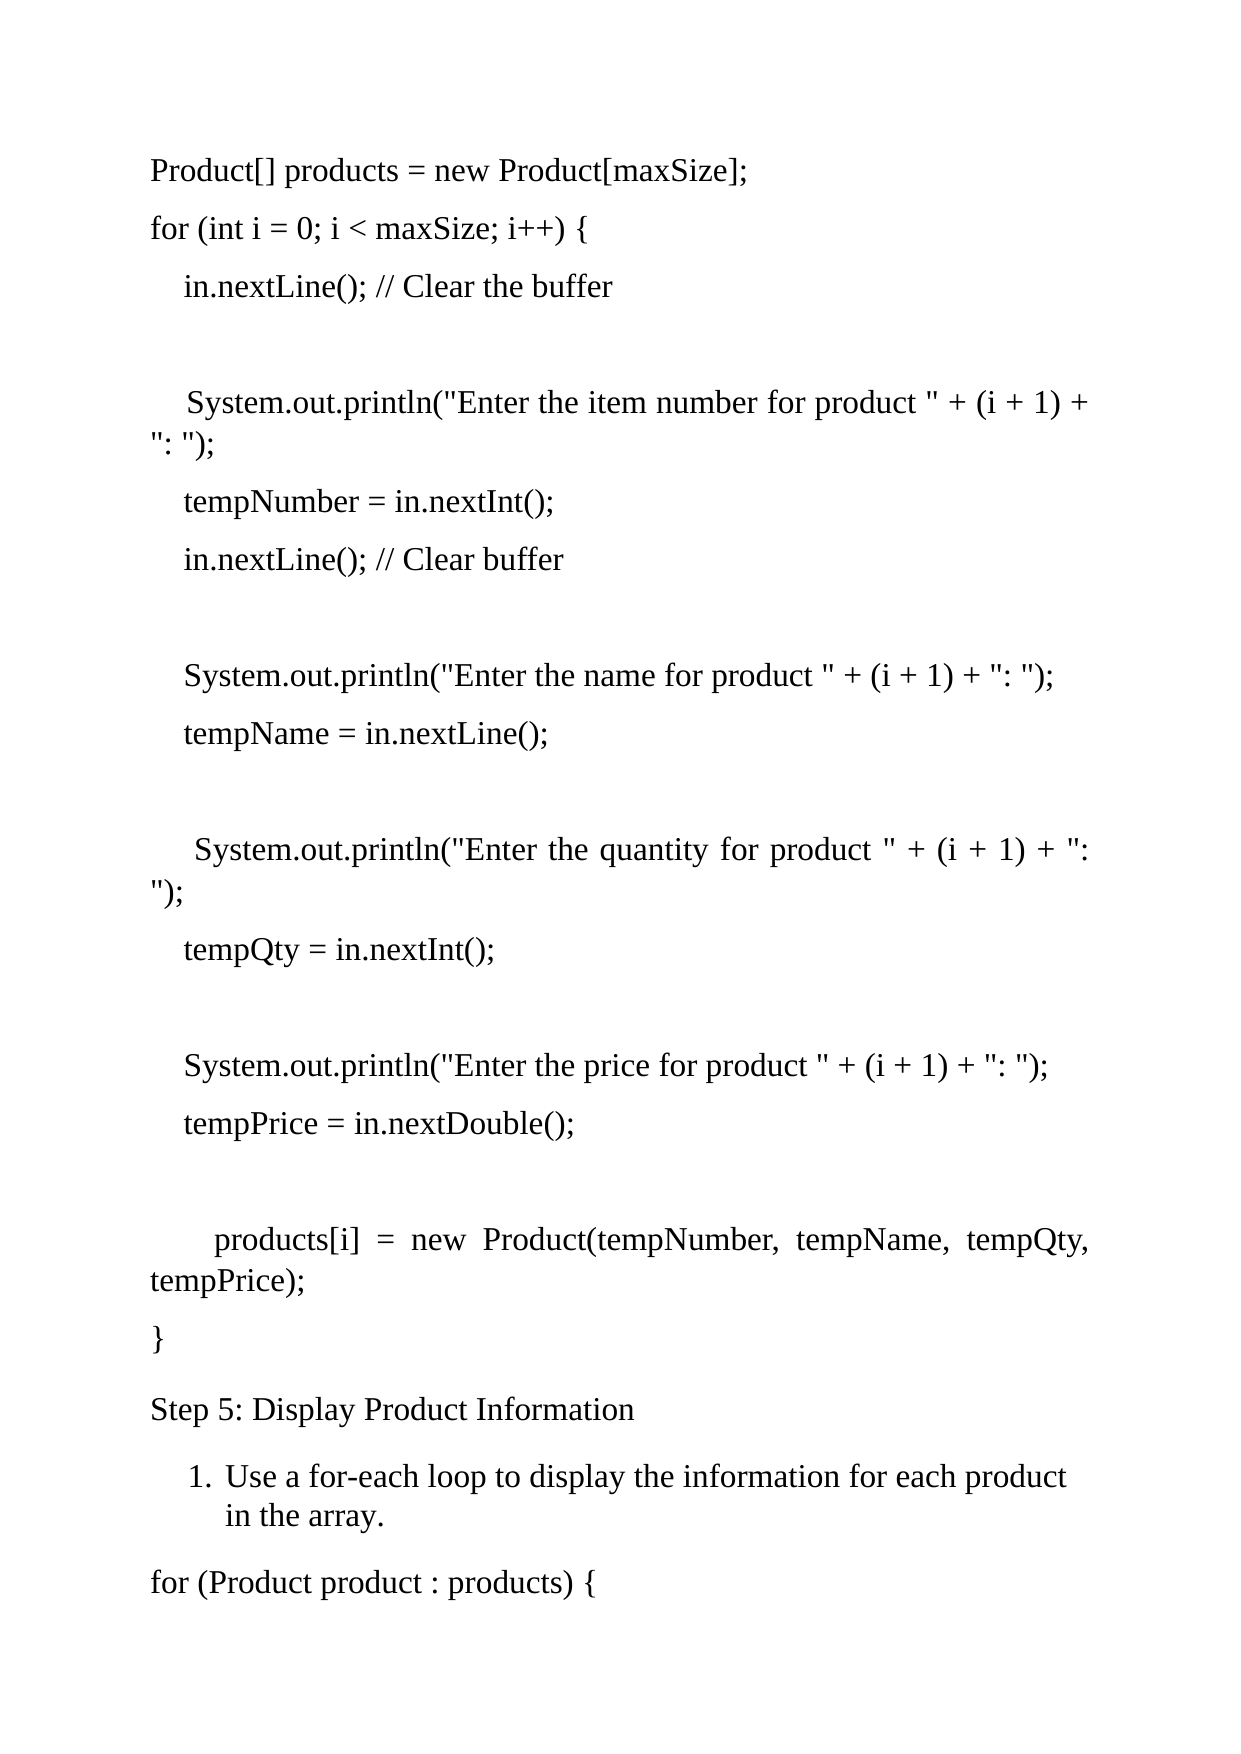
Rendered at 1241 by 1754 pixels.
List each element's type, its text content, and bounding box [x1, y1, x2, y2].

text products[i] = new Product(tempNumber, tempName, tempQty, tempPrice); [150, 1219, 1090, 1299]
text System.out.println("Enter the item number for product " + (i + 1) + ": "); [150, 382, 1090, 462]
text tempNumber = in.nextInt(); [150, 481, 1090, 520]
text tempPrice = in.nextDouble(); [150, 1103, 1090, 1141]
text in.nextLine(); // Clear buffer [150, 539, 1090, 578]
text } [150, 1318, 1090, 1357]
text in.nextLine(); // Clear the buffer [150, 266, 1090, 304]
text tempQty = in.nextInt(); [150, 929, 1090, 967]
text Step 5: Display Product Information [150, 1389, 1090, 1427]
text for (int i = 0; i < maxSize; i++) { [150, 208, 1090, 246]
text Product[] products = new Product[maxSize]; [150, 150, 1090, 188]
text System.out.println("Enter the name for product " + (i + 1) + ": "); [150, 656, 1090, 694]
text System.out.println("Enter the quantity for product " + (i + 1) + ": "); [150, 829, 1090, 909]
text System.out.println("Enter the price for product " + (i + 1) + ": "); [150, 1045, 1090, 1083]
text for (Product product : products) { [150, 1562, 1090, 1601]
text tempName = in.nextLine(); [150, 713, 1090, 752]
list Use a for-each loop to display the information for each product in the array. [187, 1456, 1090, 1533]
